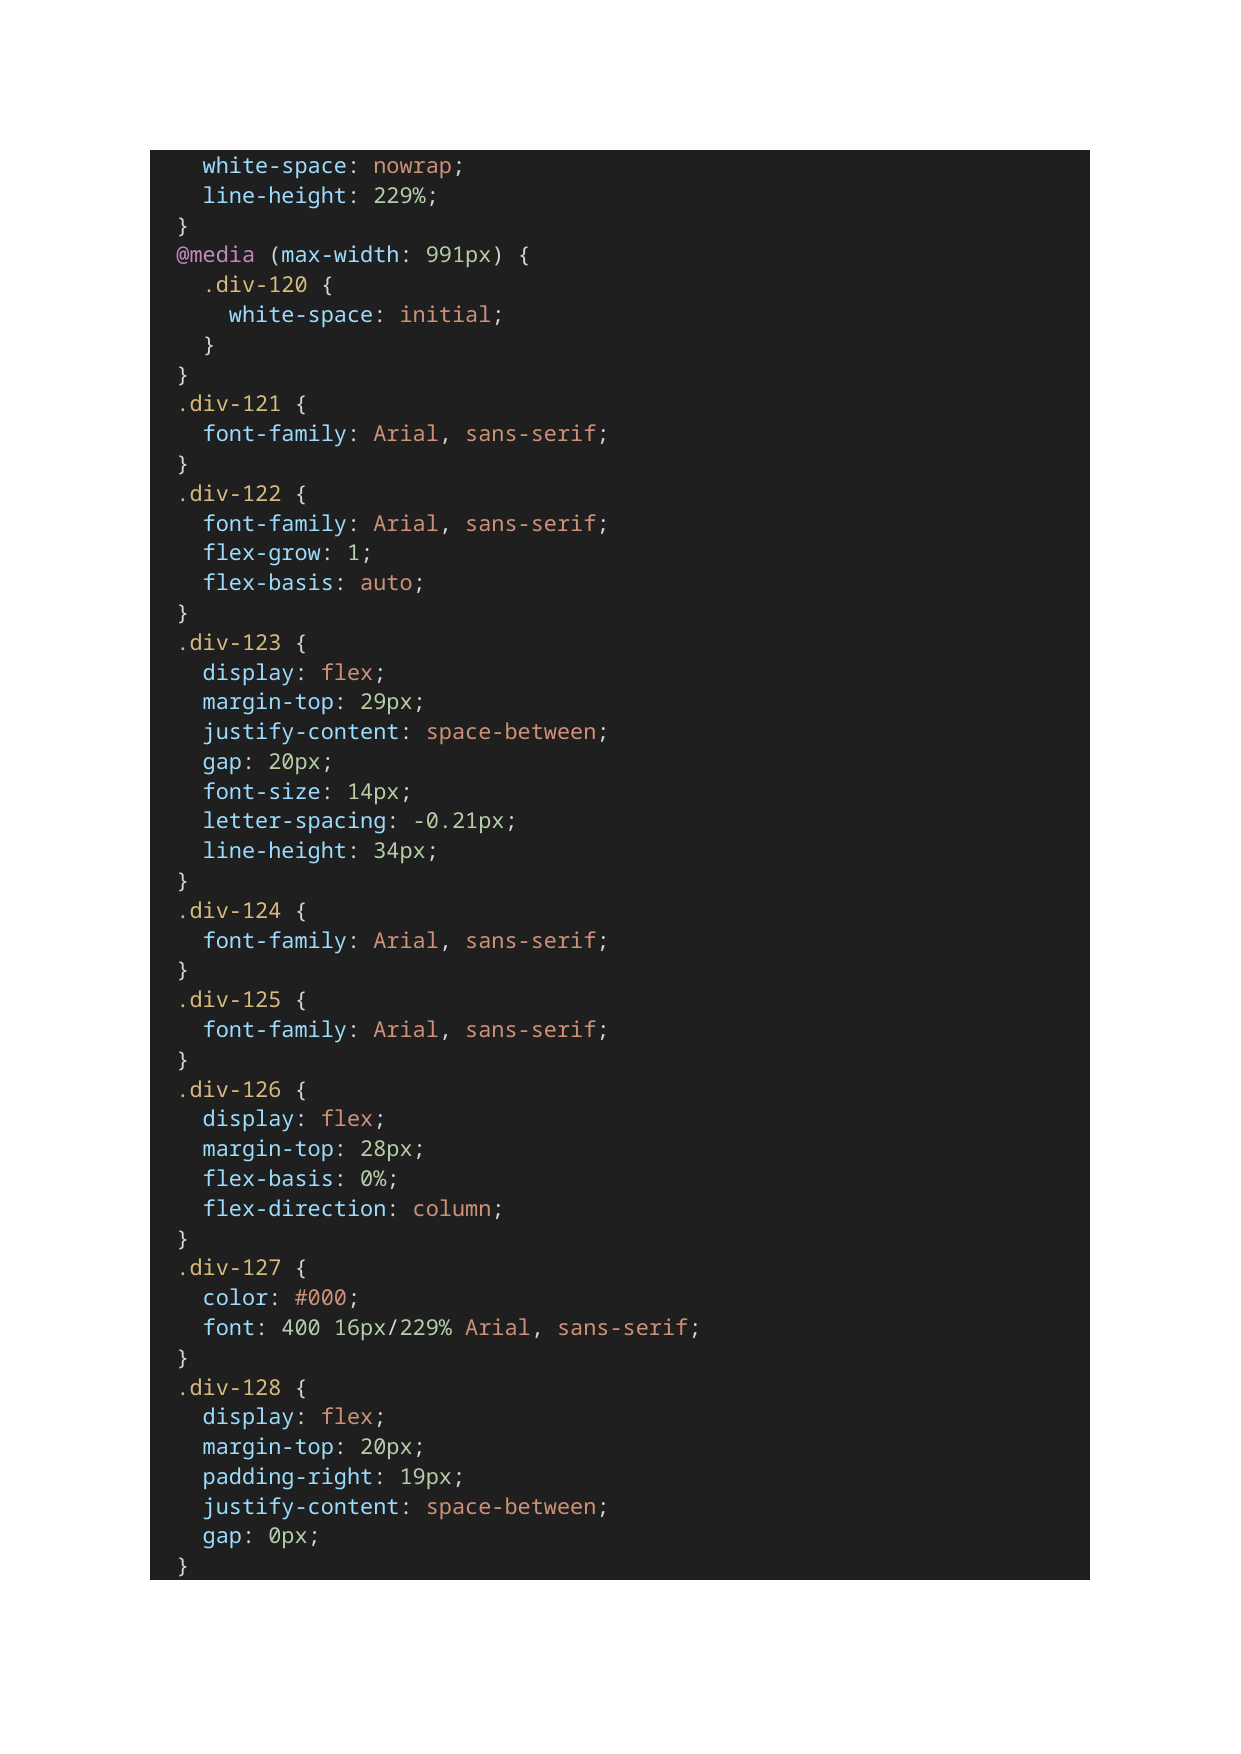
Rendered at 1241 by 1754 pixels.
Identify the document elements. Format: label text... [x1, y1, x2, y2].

text font-family: Arial, sans-serif; [150, 418, 1090, 448]
text } [150, 597, 1090, 627]
text padding-right: 19px; [150, 1461, 1090, 1491]
text justify-content: space-between; [150, 716, 1090, 746]
text font-size: 14px; [150, 776, 1090, 805]
text line-height: 34px; [150, 835, 1090, 865]
text font-family: Arial, sans-serif; [150, 924, 1090, 954]
text letter-spacing: -0.21px; [150, 805, 1090, 835]
text .div-121 { [150, 388, 1090, 418]
text flex-direction: column; [150, 1193, 1090, 1222]
text .div-122 { [150, 478, 1090, 507]
text .div-123 { [150, 627, 1090, 656]
text display: flex; [150, 1401, 1090, 1431]
text .div-126 { [150, 1073, 1090, 1103]
text display: flex; [150, 656, 1090, 686]
text } [150, 329, 1090, 358]
text .div-124 { [150, 895, 1090, 924]
text font-family: Arial, sans-serif; [150, 507, 1090, 537]
text } [150, 1044, 1090, 1073]
text font-family: Arial, sans-serif; [150, 1014, 1090, 1044]
text margin-top: 29px; [150, 686, 1090, 716]
text margin-top: 28px; [150, 1133, 1090, 1163]
text color: #000; [150, 1282, 1090, 1312]
text gap: 20px; [150, 746, 1090, 776]
text .div-120 { [150, 269, 1090, 299]
text white-space: nowrap; [150, 150, 1090, 180]
text .div-125 { [150, 984, 1090, 1014]
text } [150, 1222, 1090, 1252]
text white-space: initial; [150, 299, 1090, 329]
text } [150, 358, 1090, 388]
text flex-basis: auto; [150, 567, 1090, 597]
text gap: 0px; [150, 1520, 1090, 1550]
text .div-127 { [150, 1252, 1090, 1282]
text display: flex; [150, 1103, 1090, 1133]
text } [150, 448, 1090, 478]
text margin-top: 20px; [150, 1431, 1090, 1461]
text } [150, 1550, 1090, 1580]
text flex-grow: 1; [150, 537, 1090, 567]
text } [150, 865, 1090, 895]
text flex-basis: 0%; [150, 1163, 1090, 1193]
text } [150, 1342, 1090, 1371]
text @media (max-width: 991px) { [150, 239, 1090, 269]
text font: 400 16px/229% Arial, sans-serif; [150, 1312, 1090, 1342]
text line-height: 229%; [150, 180, 1090, 209]
text } [150, 954, 1090, 984]
text .div-128 { [150, 1371, 1090, 1401]
text } [150, 209, 1090, 239]
text justify-content: space-between; [150, 1491, 1090, 1520]
